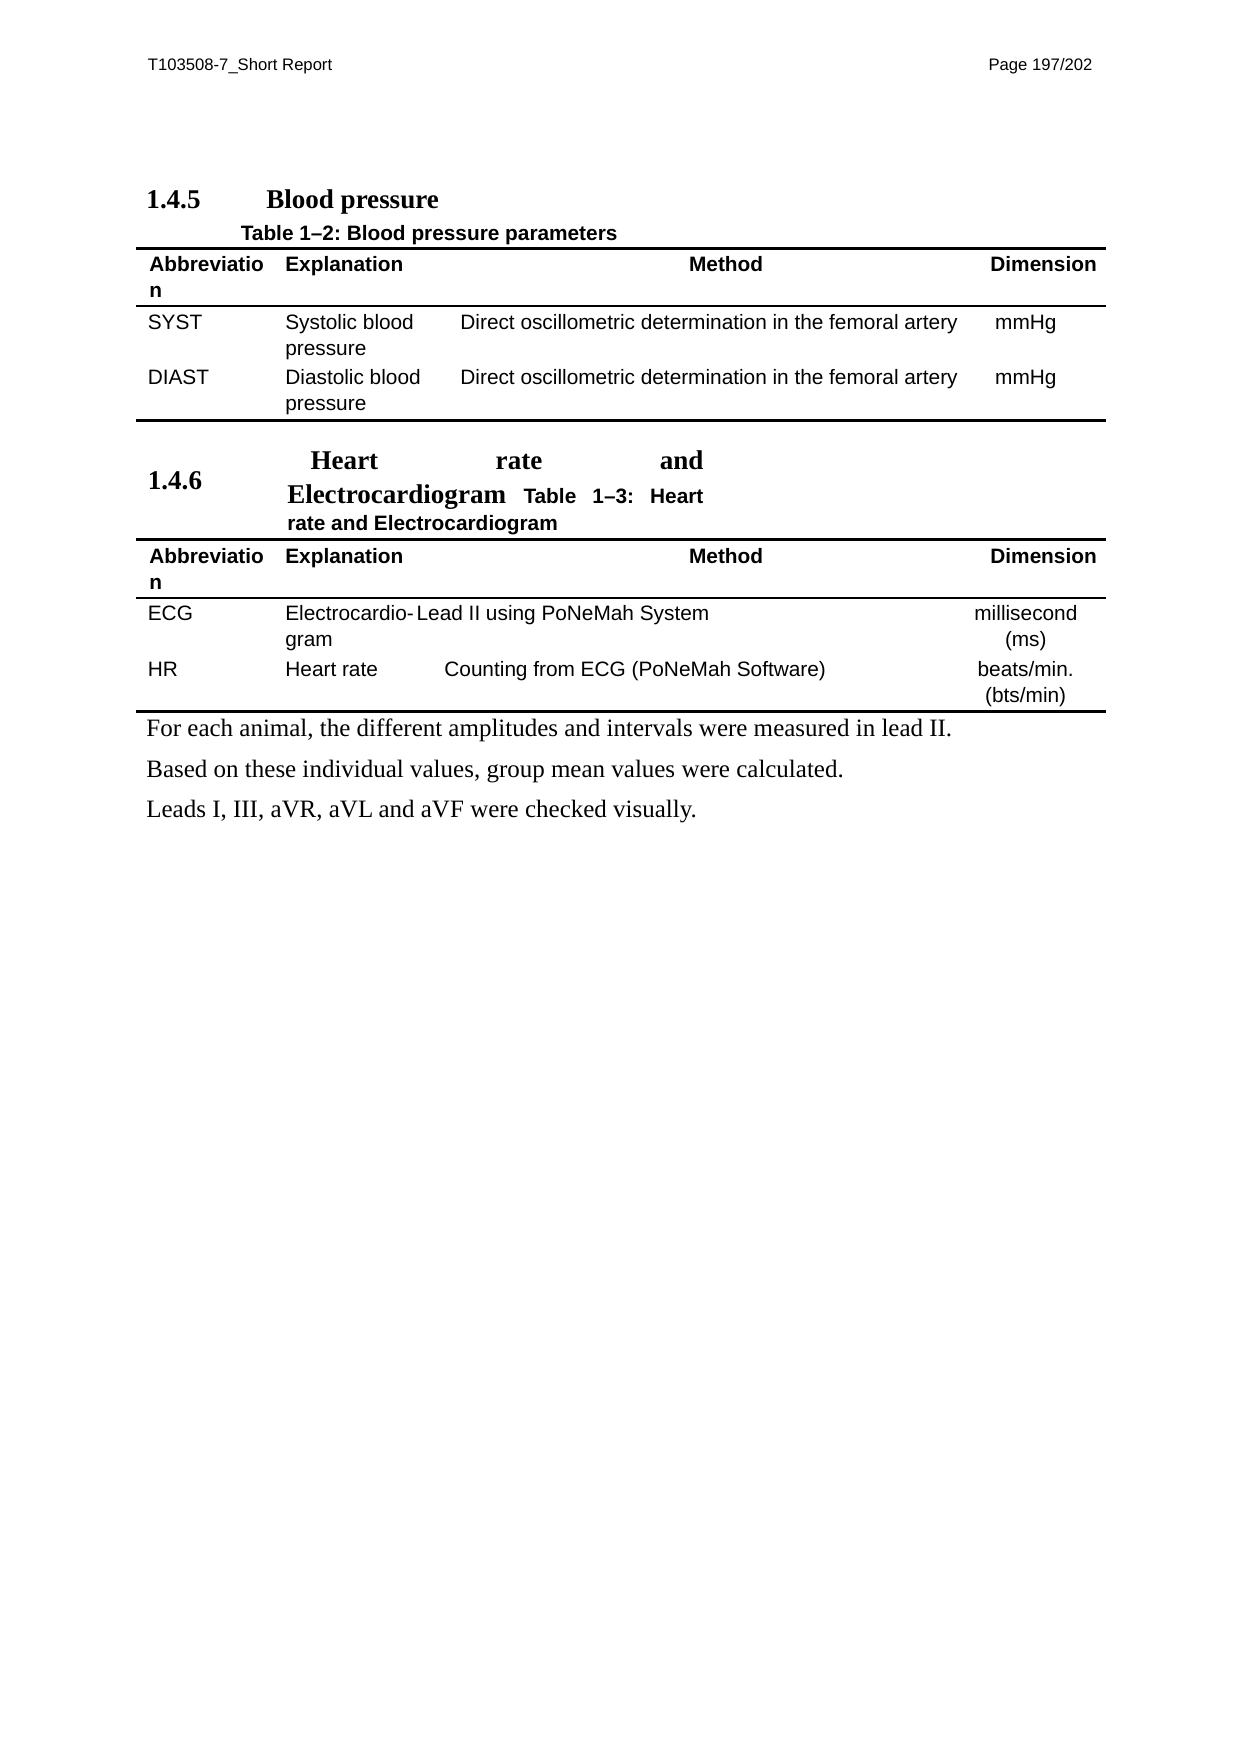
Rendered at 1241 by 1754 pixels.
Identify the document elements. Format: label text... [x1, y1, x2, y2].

text For each animal, the different amplitudes and intervals were measured in lead II. [146, 713, 1093, 742]
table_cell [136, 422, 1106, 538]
text Based on these individual values, group mean values were calculated. [146, 754, 1093, 782]
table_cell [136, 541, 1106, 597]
subtitle 1.4.5 Blood pressure [146, 183, 1093, 214]
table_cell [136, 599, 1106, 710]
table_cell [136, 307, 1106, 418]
text Leads I, III, aVR, aVL and aVF were checked visually. [146, 794, 1093, 823]
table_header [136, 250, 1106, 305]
text Table 1–2: Blood pressure parameters [241, 221, 1093, 245]
